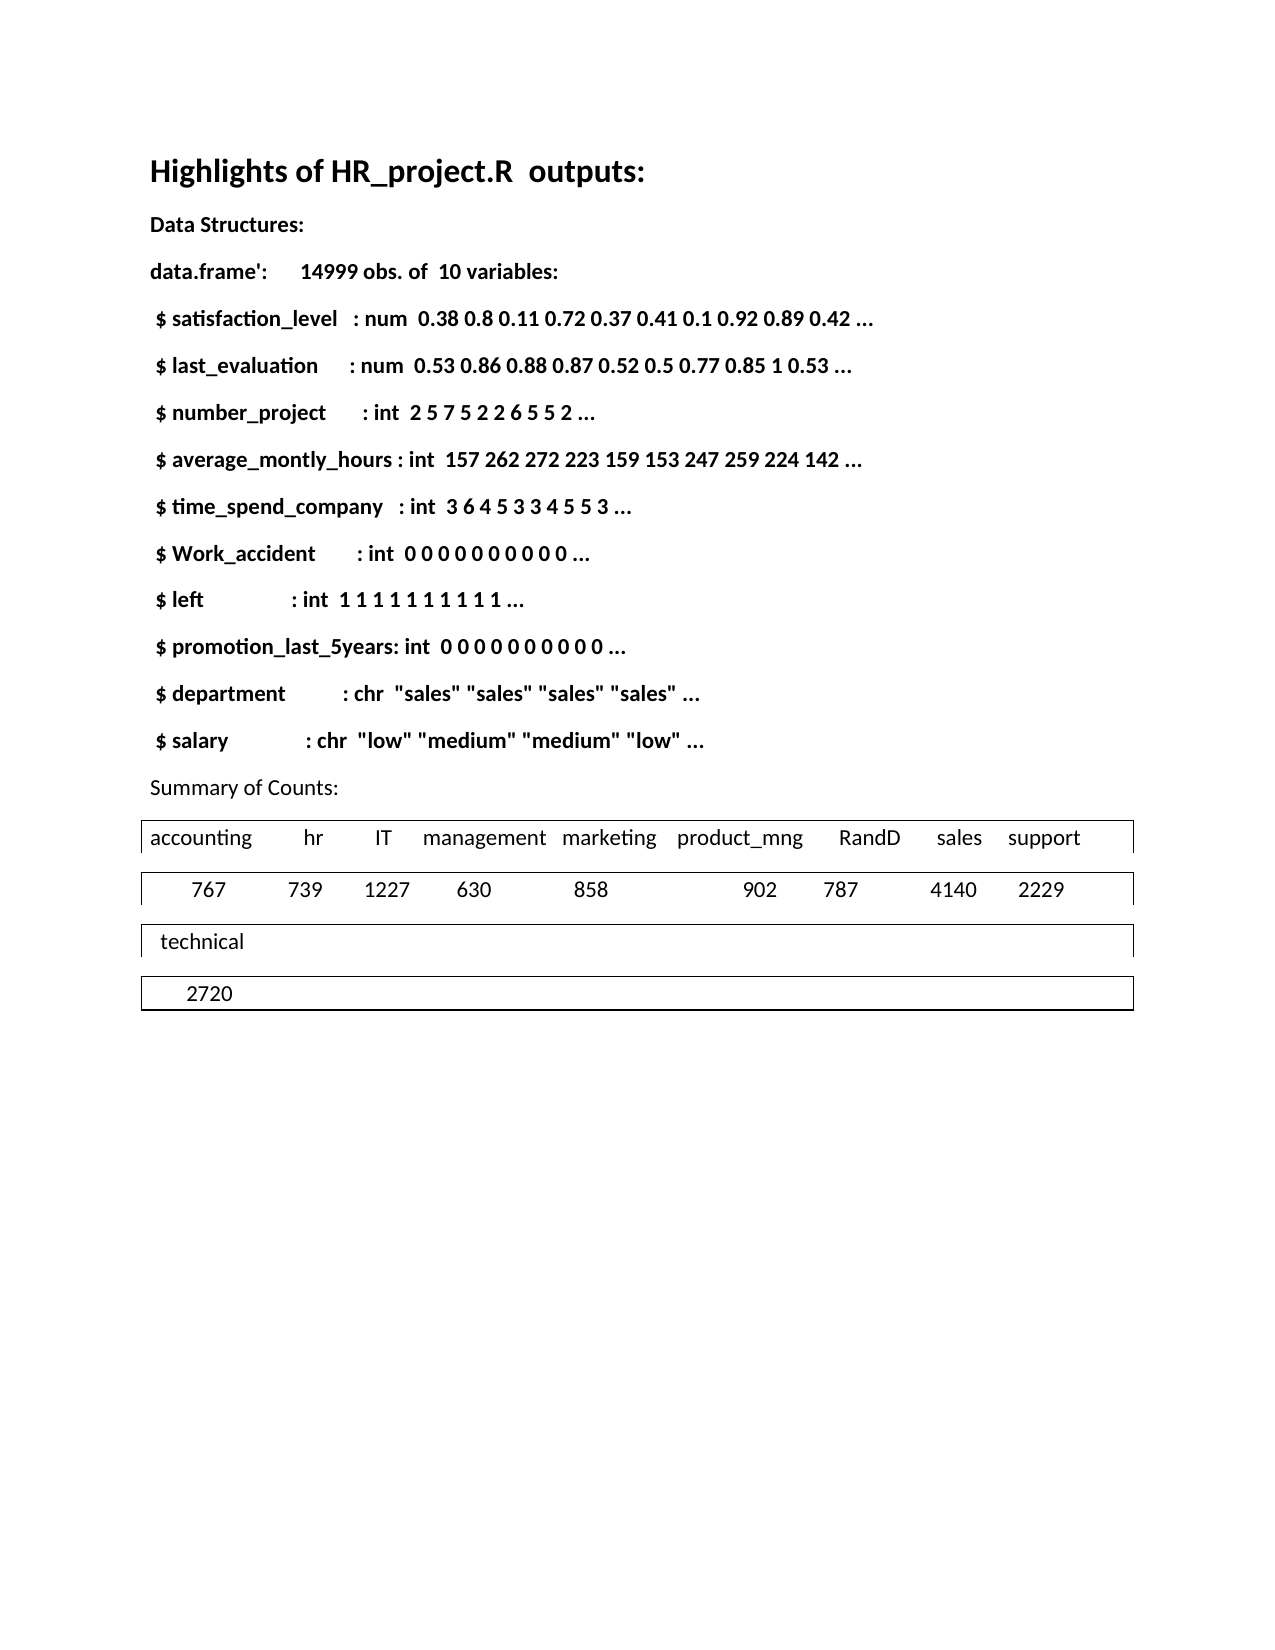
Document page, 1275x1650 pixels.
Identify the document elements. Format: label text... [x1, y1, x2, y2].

text $ average_montly_hours : int 157 262 272 223 159 153 247 259 224 142 ... [150, 445, 1125, 473]
text data.frame': 14999 obs. of 10 variables: [150, 257, 1125, 286]
text $ last_evaluation : num 0.53 0.86 0.88 0.87 0.52 0.5 0.77 0.85 1 0.53 ... [150, 351, 1125, 379]
text $ left : int 1 1 1 1 1 1 1 1 1 1 ... [150, 586, 1125, 614]
text accounting hr IT management marketing product_mng RandD sales support [142, 821, 1133, 853]
text $ department : chr "sales" "sales" "sales" "sales" ... [150, 679, 1125, 707]
text 767 739 1227 630 858 902 787 4140 2229 [142, 873, 1133, 905]
text $ promotion_last_5years: int 0 0 0 0 0 0 0 0 0 0 ... [150, 632, 1125, 661]
text Highlights of HR_project.R outputs: [150, 150, 1125, 191]
text $ satisfaction_level : num 0.38 0.8 0.11 0.72 0.37 0.41 0.1 0.92 0.89 0.42 ... [150, 304, 1125, 332]
text $ salary : chr "low" "medium" "medium" "low" ... [150, 726, 1125, 754]
text technical [142, 925, 1133, 957]
text $ Work_accident : int 0 0 0 0 0 0 0 0 0 0 ... [150, 539, 1125, 567]
text Data Structures: [150, 211, 1125, 239]
text Summary of Counts: [150, 773, 1125, 801]
text $ time_spend_company : int 3 6 4 5 3 3 4 5 5 3 ... [150, 492, 1125, 520]
text 2720 [142, 977, 1133, 1009]
text $ number_project : int 2 5 7 5 2 2 6 5 5 2 ... [150, 398, 1125, 426]
